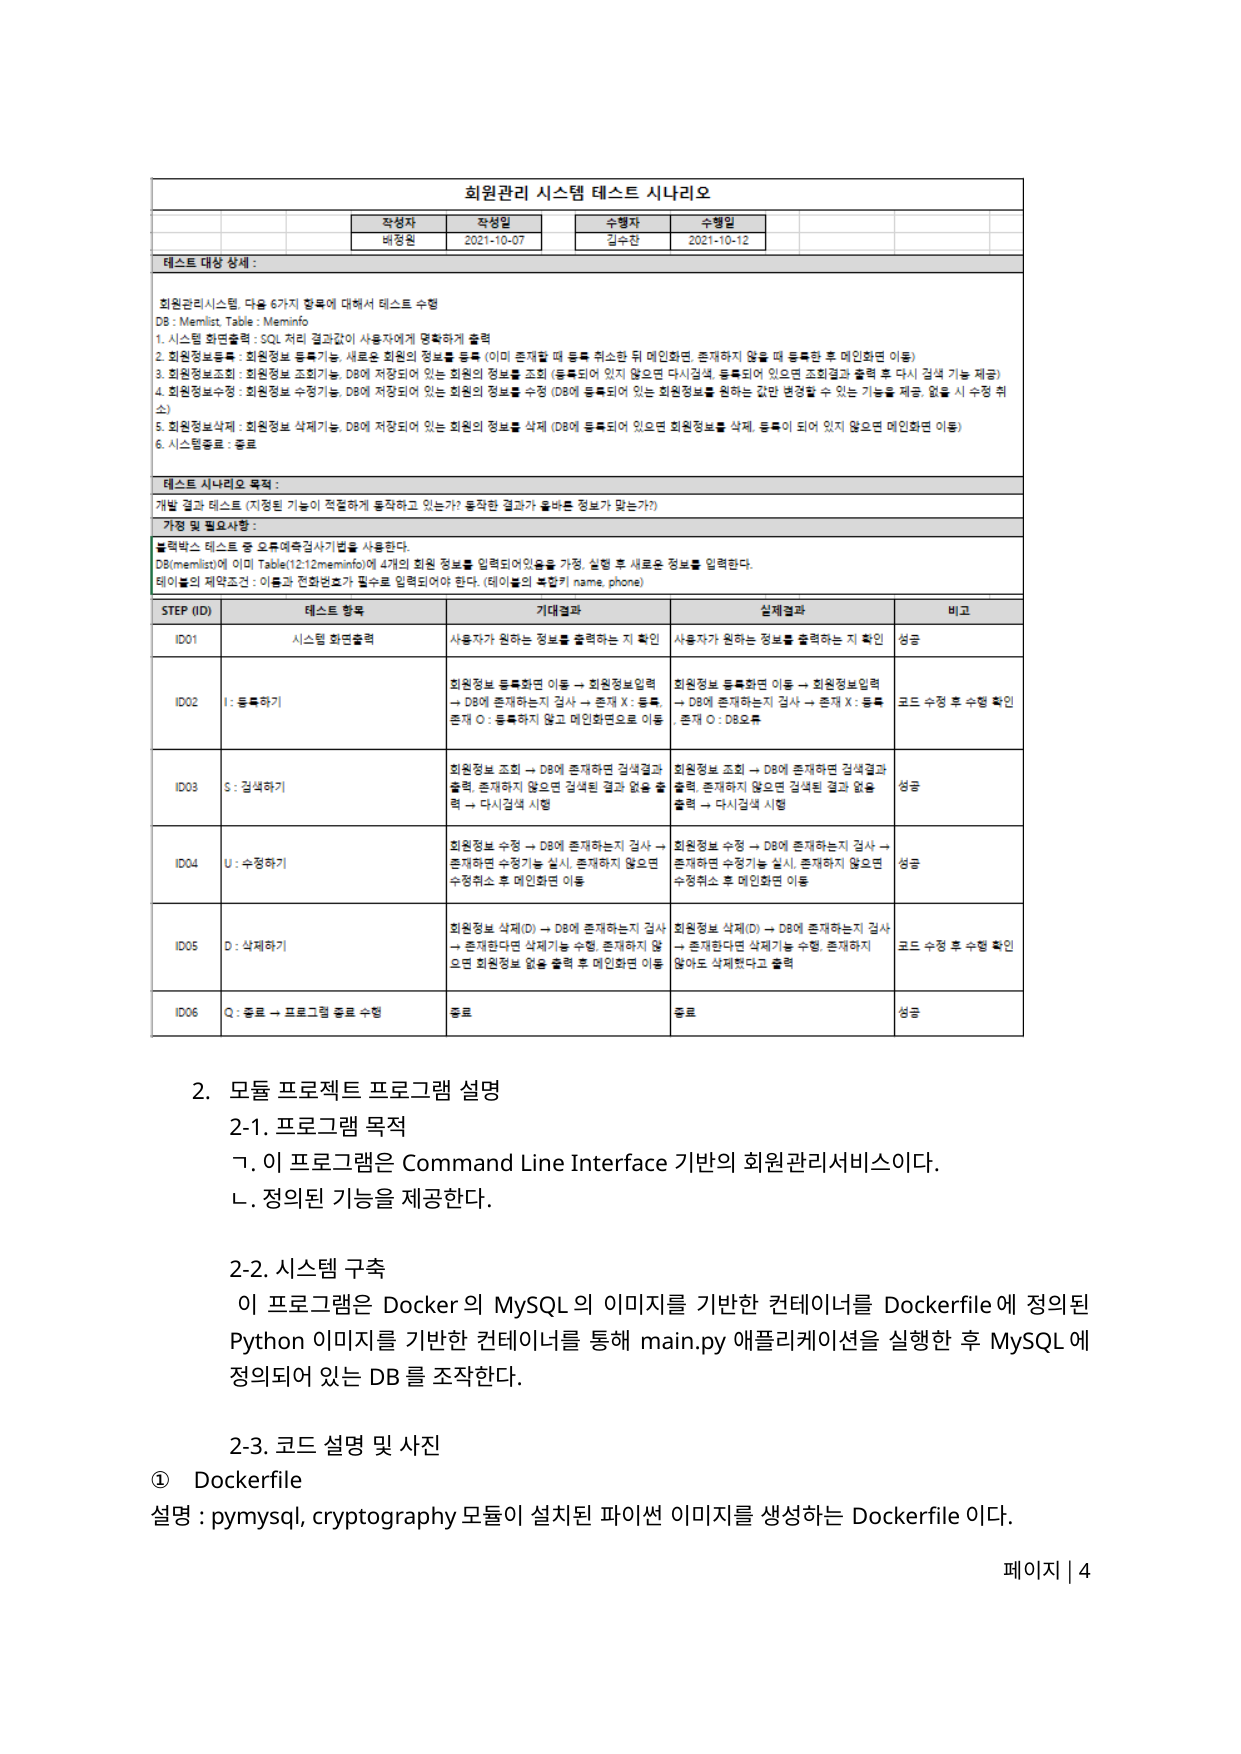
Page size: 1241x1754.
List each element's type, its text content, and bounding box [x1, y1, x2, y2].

text 설명 : pymysql, cryptography모듈이 설치된 파이썬 이미지를 생성하는 Dockerfile이다. [150, 1498, 1090, 1531]
list Dockerfile [150, 1464, 1090, 1495]
picture [150, 177, 1024, 1038]
list 모듈 프로젝트 프로그램 설명 2-1. 프로그램 목적 ㄱ. 이 프로그램은 Command Line Interface 기반의 회원관리서비스이다. ㄴ. 정의된 기능을 제공한다. 2-2. 시스템 구축 이 프로그램은 Docker의 MySQL의 이미지를 기반한 컨테이너를 Dockerfile에 정의된 Python 이미지를 기반한 컨테이너를 통해 main.py 애플리케이션을 실행한 후 MySQL에 정의되어 있는 DB를 조작한다. 2-3. 코드 설명 및 사진 [192, 1073, 1090, 1461]
